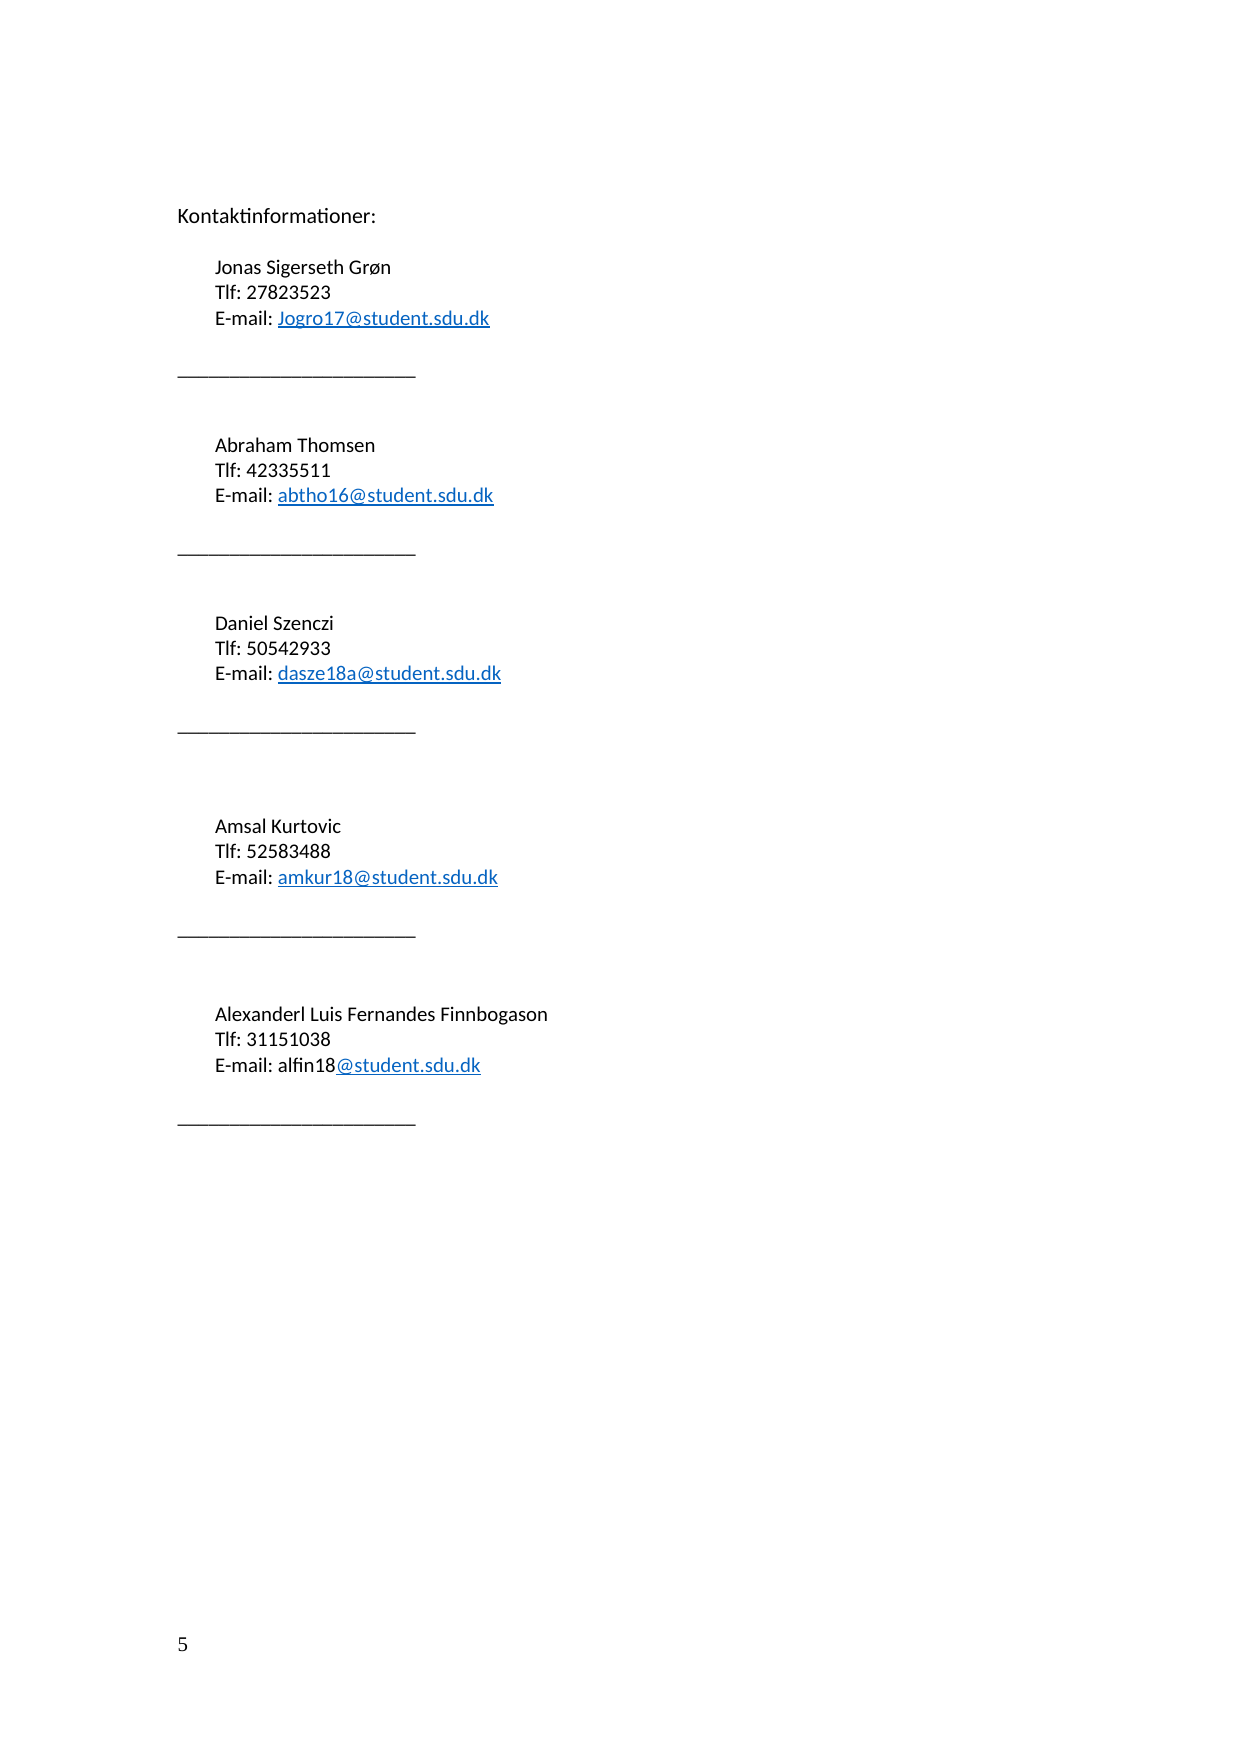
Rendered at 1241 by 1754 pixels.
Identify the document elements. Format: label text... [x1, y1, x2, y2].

text _______________________ [177, 533, 1063, 559]
text _______________________ [177, 356, 1063, 381]
text Amsal Kurtovic Tlf: 52583488 E-mail: amkur18@student.sdu.dk [215, 813, 1063, 889]
text Abraham Thomsen Tlf: 42335511 E-mail: abtho16@student.sdu.dk [215, 432, 1063, 508]
text Alexanderl Luis Fernandes Finnbogason Tlf: 31151038 E-mail: alfin18@student.sdu.dk [215, 1001, 1063, 1077]
text Kontaktinformationer: [177, 202, 1063, 228]
text Daniel Szenczi Tlf: 50542933 E-mail: dasze18a@student.sdu.dk [215, 610, 1063, 686]
text _______________________ [177, 711, 1063, 737]
text _______________________ [177, 1103, 1063, 1128]
text Jonas Sigerseth Grøn Tlf: 27823523 E-mail: Jogro17@student.sdu.dk [215, 254, 1063, 330]
text _______________________ [177, 915, 1063, 940]
